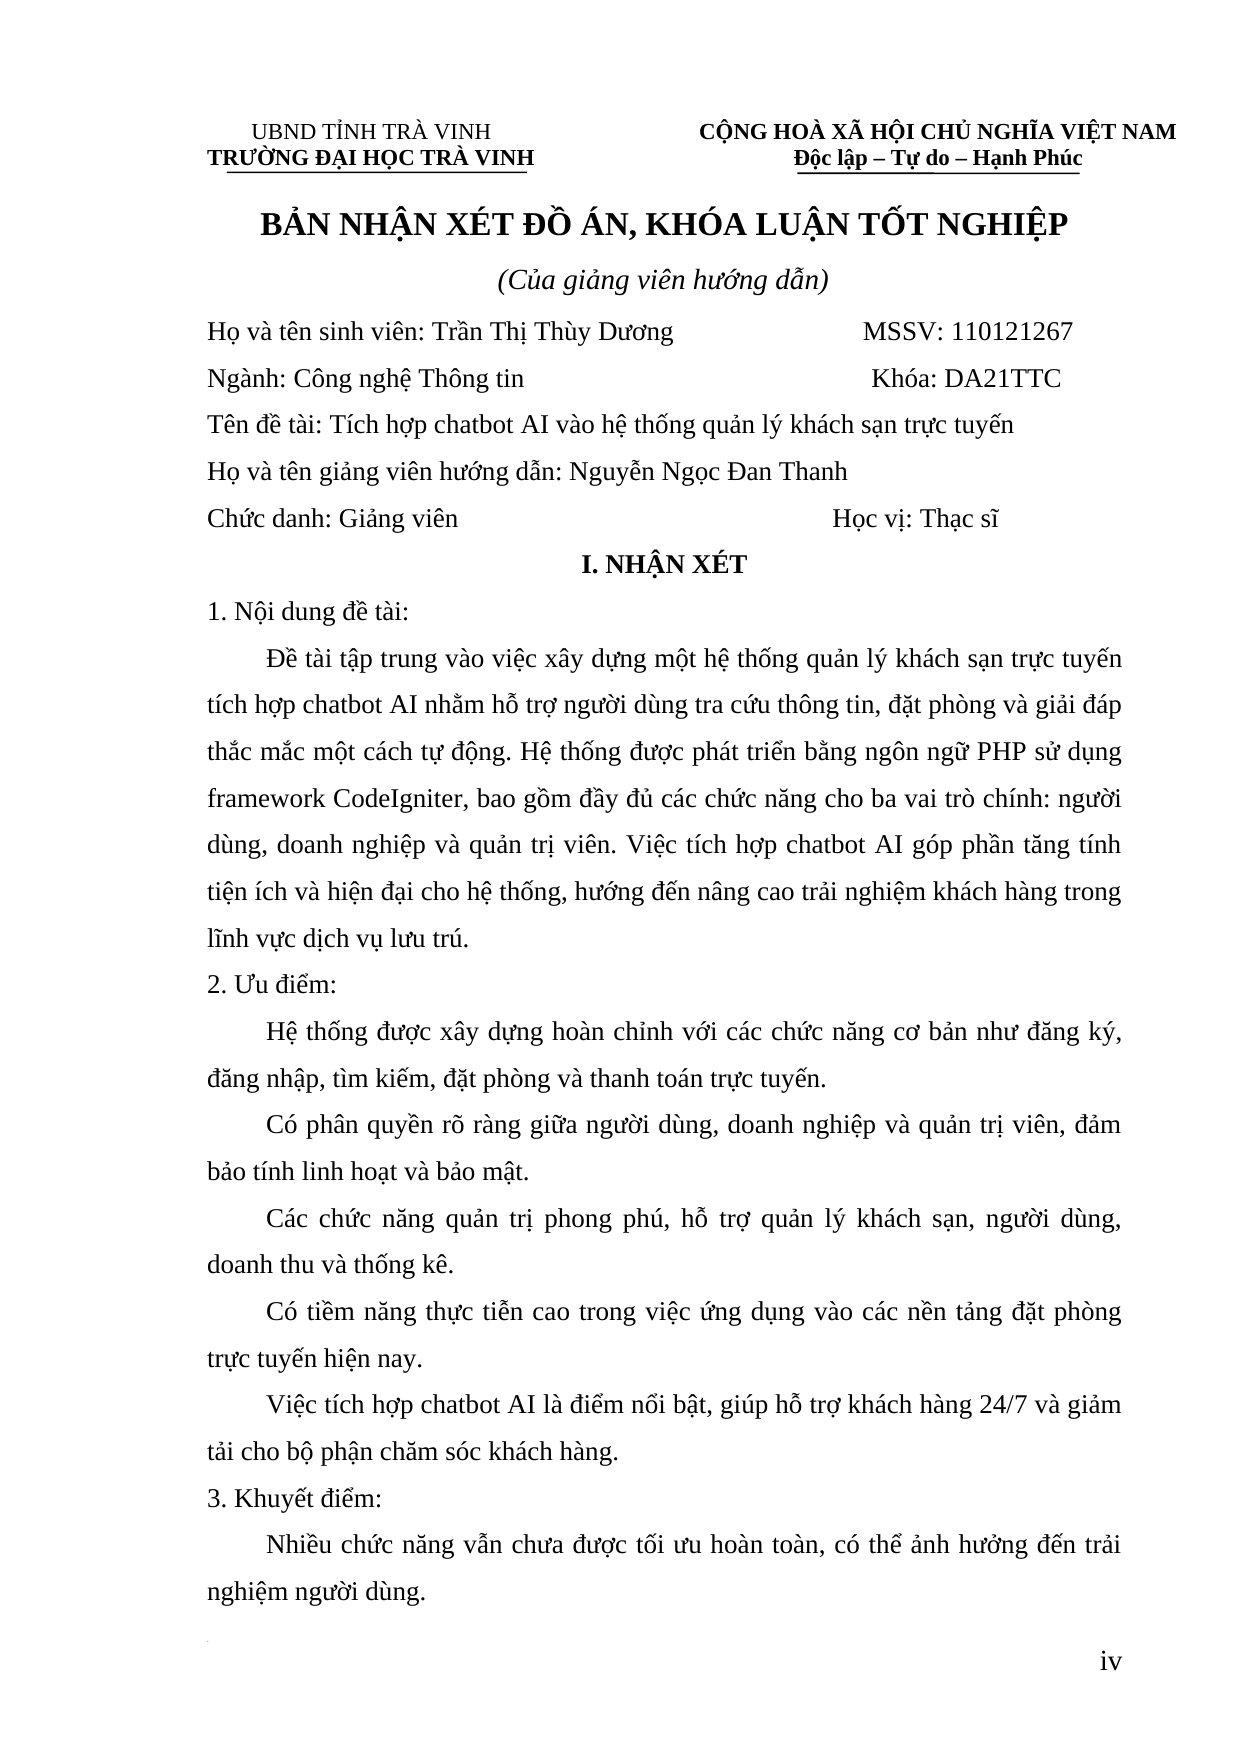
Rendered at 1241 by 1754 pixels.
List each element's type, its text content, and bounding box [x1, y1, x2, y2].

text Tên đề tài: Tích hợp chatbot AI vào hệ thống quản lý khách sạn trực tuyến [207, 408, 1122, 440]
text (Của giảng viên hướng dẫn) [207, 262, 1122, 296]
text BẢN NHẬN XÉT ĐỒ ÁN, KHÓA LUẬN TỐT NGHIỆP [207, 204, 1122, 243]
text 2. Ưu điểm: [207, 968, 1122, 1000]
text Hệ thống được xây dựng hoàn chỉnh với các chức năng cơ bản như đăng ký, đăng nhập, tìm kiếm, đặt phòng và thanh toán trực tuyến. [207, 1015, 1122, 1093]
text Việc tích hợp chatbot AI là điểm nổi bật, giúp hỗ trợ khách hàng 24/7 và giảm tải cho bộ phận chăm sóc khách hàng. [207, 1388, 1122, 1466]
text UBND TỈNH TRÀ VINH CỘNG HOÀ XÃ HỘI CHỦ NGHĨA VIỆT NAM [207, 118, 1122, 144]
text Có tiềm năng thực tiễn cao trong việc ứng dụng vào các nền tảng đặt phòng trực tuyến hiện nay. [207, 1295, 1122, 1373]
text Đề tài tập trung vào việc xây dựng một hệ thống quản lý khách sạn trực tuyến tích hợp chatbot AI nhằm hỗ trợ người dùng tra cứu thông tin, đặt phòng và giải đáp thắc mắc một cách tự động. Hệ thống được phát triển bằng ngôn ngữ PHP sử dụng framework CodeIgniter, bao gồm đầy đủ các chức năng cho ba vai trò chính: người dùng, doanh nghiệp và quản trị viên. Việc tích hợp chatbot AI góp phần tăng tính tiện ích và hiện đại cho hệ thống, hướng đến nâng cao trải nghiệm khách hàng trong lĩnh vực dịch vụ lưu trú. [207, 642, 1122, 953]
text TRƯỜNG ĐẠI HỌC TRÀ VINH Độc lập – Tự do – Hạnh Phúc [207, 144, 1122, 171]
text Chức danh: Giảng viên Học vị: Thạc sĩ [207, 502, 1122, 533]
text I. NHẬN XÉT [207, 548, 1122, 580]
text 3. Khuyết điểm: [207, 1482, 1122, 1513]
text Các chức năng quản trị phong phú, hỗ trợ quản lý khách sạn, người dùng, doanh thu và thống kê. [207, 1202, 1122, 1280]
text 1. Nội dung đề tài: [207, 595, 1122, 626]
text Họ và tên sinh viên: Trần Thị Thùy Dương MSSV: 110121267 [207, 315, 1122, 346]
text Họ và tên giảng viên hướng dẫn: Nguyễn Ngọc Đan Thanh [207, 455, 1122, 486]
text Có phân quyền rõ ràng giữa người dùng, doanh nghiệp và quản trị viên, đảm bảo tính linh hoạt và bảo mật. [207, 1108, 1122, 1186]
text Nhiều chức năng vẫn chưa được tối ưu hoàn toàn, có thể ảnh hưởng đến trải nghiệm người dùng. [207, 1528, 1122, 1606]
text Ngành: Công nghệ Thông tin Khóa: DA21TTC [207, 362, 1122, 393]
